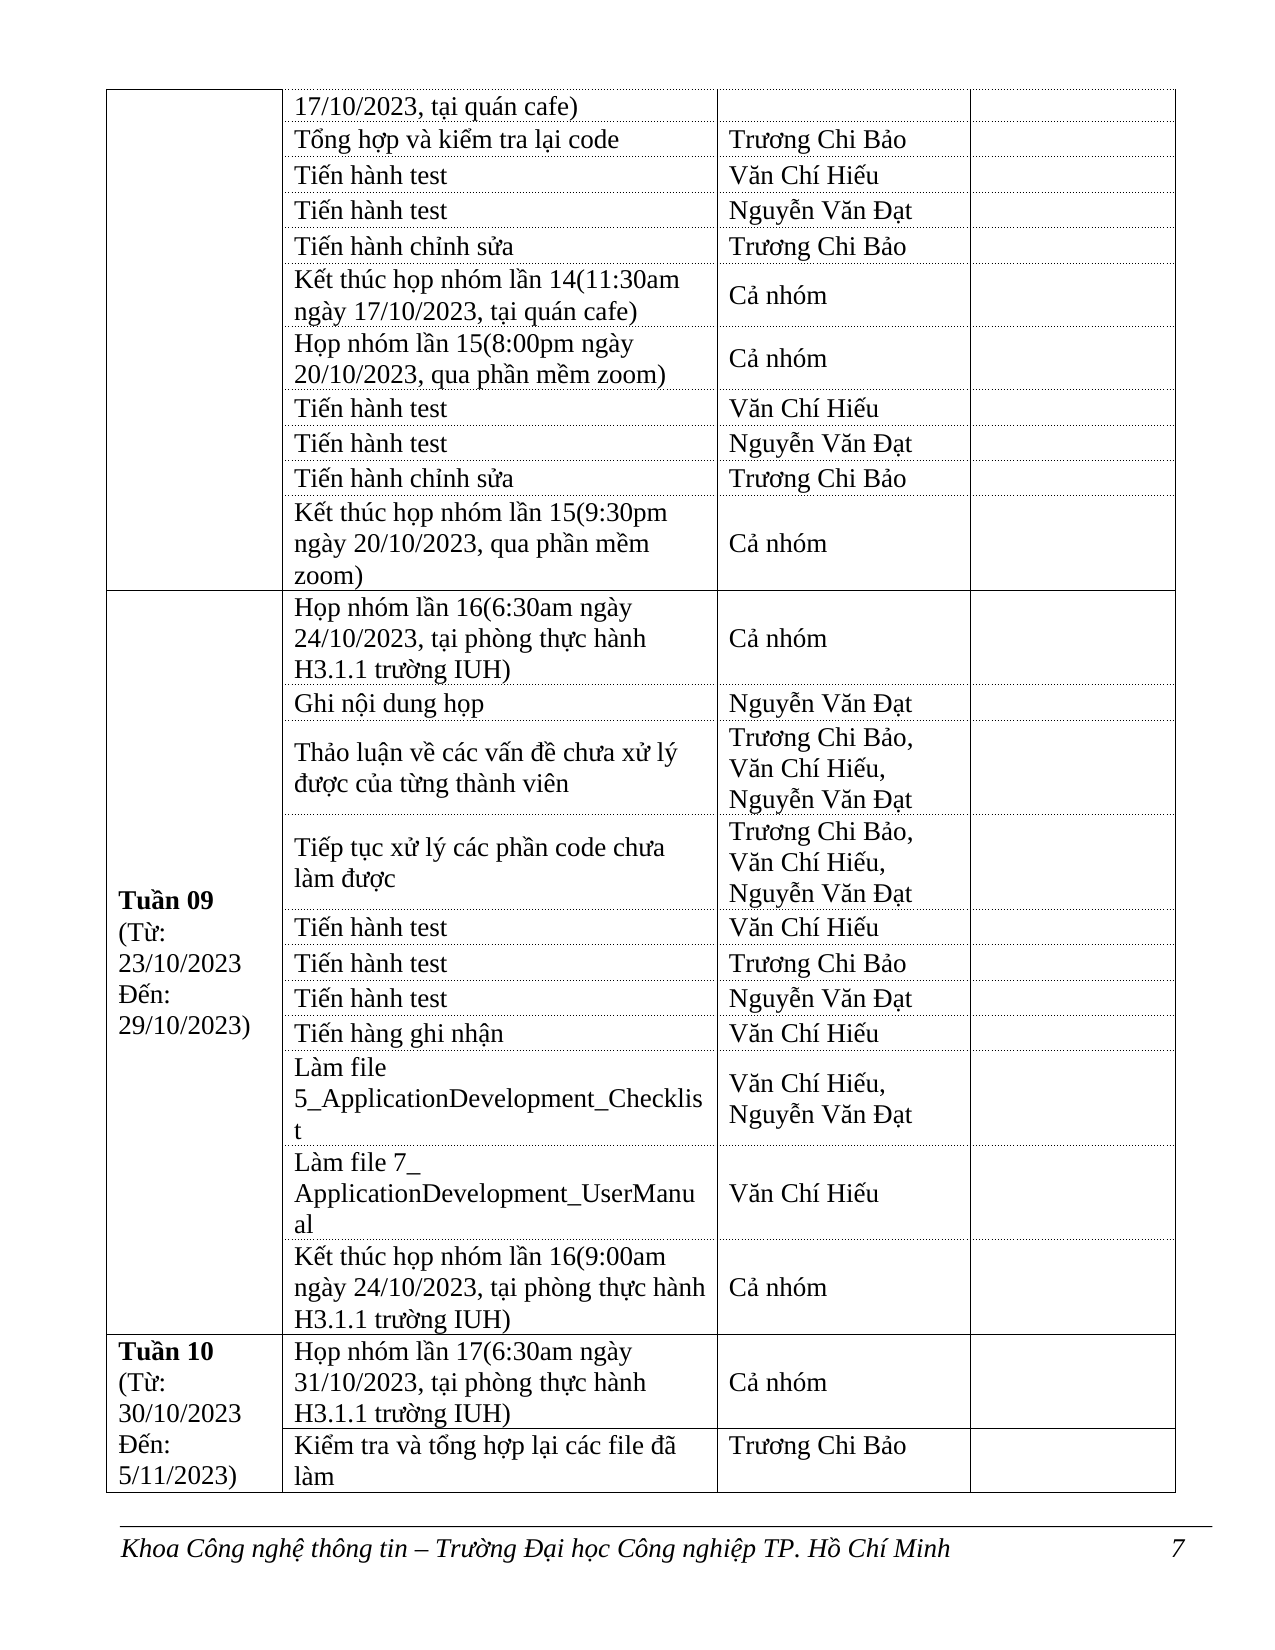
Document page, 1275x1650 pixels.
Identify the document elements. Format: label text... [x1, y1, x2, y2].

table_cell [971, 980, 1175, 1015]
table_cell Họp nhóm lần 15(8:00pm ngày 20/10/2023, qua phần mềm zoom) [283, 326, 717, 389]
table_cell [971, 389, 1175, 424]
table_cell Trương Chi Bảo [718, 121, 970, 156]
table_cell Nguyễn Văn Đạt [718, 980, 970, 1015]
table_cell [971, 425, 1175, 460]
table_cell [971, 684, 1175, 720]
table_cell Nguyễn Văn Đạt [718, 192, 970, 227]
table_cell Tổng hợp và kiểm tra lại code [283, 121, 717, 156]
table_cell [971, 591, 1175, 684]
table_cell Tiếp tục xử lý các phần code chưa làm được [283, 814, 717, 909]
table_cell Tuần 10 (Từ: 30/10/2023 Đến: 5/11/2023) [107, 1335, 282, 1492]
table_cell [971, 460, 1175, 495]
table_cell [971, 263, 1175, 326]
table_cell Văn Chí Hiếu [718, 1145, 970, 1239]
table_cell Tiến hành test [283, 909, 717, 944]
table_cell [971, 121, 1175, 156]
table_cell Văn Chí Hiếu [718, 156, 970, 192]
table_cell Ghi nội dung họp [283, 684, 717, 720]
table_cell [971, 89, 1175, 121]
table_cell [971, 1335, 1175, 1428]
table_cell Văn Chí Hiếu [718, 1015, 970, 1050]
table_cell Tiến hành test [283, 156, 717, 192]
table_cell Trương Chi Bảo [718, 227, 970, 262]
table_cell Tiến hành test [283, 980, 717, 1015]
table_cell [971, 1015, 1175, 1050]
table_cell Thảo luận về các vấn đề chưa xử lý được của từng thành viên [283, 720, 717, 814]
table_cell Tuần 09 (Từ: 23/10/2023 Đến: 29/10/2023) [107, 591, 282, 1334]
table_cell Văn Chí Hiếu [718, 909, 970, 944]
table_cell [971, 1429, 1175, 1492]
table_cell Tiến hành test [283, 192, 717, 227]
table_cell [971, 1239, 1175, 1334]
table_cell Cả nhóm [718, 1239, 970, 1334]
table_cell Tiến hành chỉnh sửa [283, 227, 717, 262]
table_cell Kết thúc họp nhóm lần 14(11:30am ngày 17/10/2023, tại quán cafe) [283, 263, 717, 326]
table_cell Kết thúc họp nhóm lần 15(9:30pm ngày 20/10/2023, qua phần mềm zoom) [283, 495, 717, 590]
table_cell [971, 1145, 1175, 1239]
table_cell Tiến hành test [283, 389, 717, 424]
table_cell Làm file 5_ApplicationDevelopment_Checklist [283, 1050, 717, 1145]
table_cell Cả nhóm [718, 1335, 970, 1428]
table_cell [971, 814, 1175, 909]
table_cell Cả nhóm [718, 89, 970, 121]
table_cell [971, 192, 1175, 227]
table_cell [971, 909, 1175, 944]
table_cell Tiến hành test [283, 425, 717, 460]
table_cell Cả nhóm [718, 495, 970, 590]
table_cell [971, 227, 1175, 262]
table_cell Văn Chí Hiếu [718, 389, 970, 424]
table_cell Trương Chi Bảo [718, 460, 970, 495]
table_cell [971, 944, 1175, 979]
table_cell [971, 720, 1175, 814]
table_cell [283, 89, 717, 121]
table_cell Tiến hàng ghi nhận [283, 1015, 717, 1050]
table_cell Trương Chi Bảo [718, 1429, 970, 1492]
table_cell Nguyễn Văn Đạt [718, 684, 970, 720]
table_cell Nguyễn Văn Đạt [718, 425, 970, 460]
table_cell Kiểm tra và tổng hợp lại các file đã làm [283, 1429, 717, 1492]
table_cell Văn Chí Hiếu, Nguyễn Văn Đạt [718, 1050, 970, 1145]
table_cell Tiến hành test [283, 944, 717, 979]
table_cell Cả nhóm [718, 326, 970, 389]
table_cell Làm file 7_ ApplicationDevelopment_UserManual [283, 1145, 717, 1239]
table_cell Kết thúc họp nhóm lần 16(9:00am ngày 24/10/2023, tại phòng thực hành H3.1.1 trường IUH) [283, 1239, 717, 1334]
table_cell [971, 326, 1175, 389]
table_cell Trương Chi Bảo, Văn Chí Hiếu, Nguyễn Văn Đạt [718, 814, 970, 909]
table_cell [971, 156, 1175, 192]
table_cell Cả nhóm [718, 263, 970, 326]
table_cell Cả nhóm [718, 591, 970, 684]
table_cell Tiến hành chỉnh sửa [283, 460, 717, 495]
table_cell Trương Chi Bảo, Văn Chí Hiếu, Nguyễn Văn Đạt [718, 720, 970, 814]
table_cell [971, 1050, 1175, 1145]
table_cell Họp nhóm lần 17(6:30am ngày 31/10/2023, tại phòng thực hành H3.1.1 trường IUH) [283, 1335, 717, 1428]
table_cell [971, 495, 1175, 590]
table_cell Trương Chi Bảo [718, 944, 970, 979]
table_cell Họp nhóm lần 16(6:30am ngày 24/10/2023, tại phòng thực hành H3.1.1 trường IUH) [283, 591, 717, 684]
